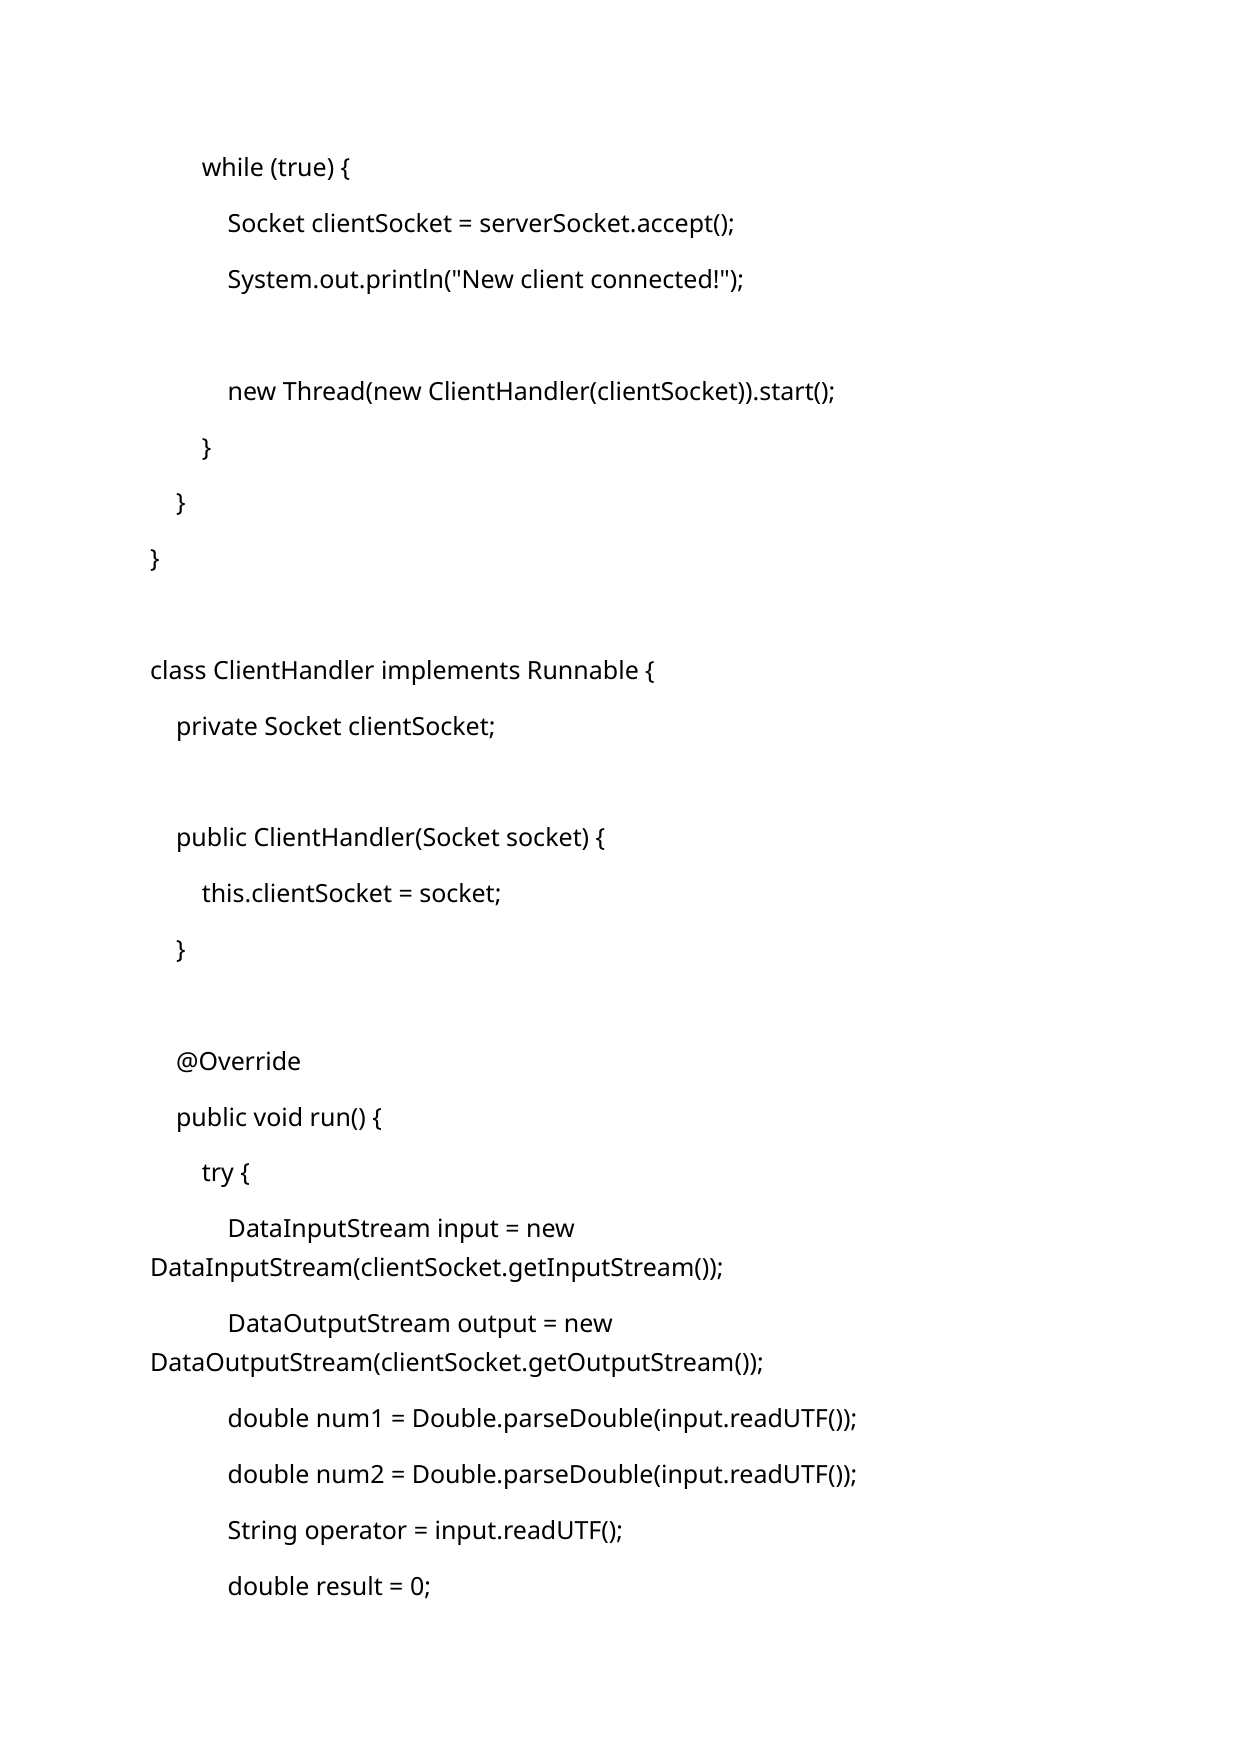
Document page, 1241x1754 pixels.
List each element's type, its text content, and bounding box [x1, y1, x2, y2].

text new Thread(new ClientHandler(clientSocket)).start(); [150, 373, 1090, 407]
text } [150, 932, 1090, 966]
text System.out.println("New client connected!"); [150, 262, 1090, 296]
text @Override [150, 1043, 1090, 1077]
text Socket clientSocket = serverSocket.accept(); [150, 206, 1090, 240]
text String operator = input.readUTF(); [150, 1512, 1090, 1547]
text DataInputStream input = new DataInputStream(clientSocket.getInputStream()); [150, 1211, 1090, 1284]
text while (true) { [150, 150, 1090, 184]
text } [150, 541, 1090, 575]
text double num2 = Double.parseDouble(input.readUTF()); [150, 1457, 1090, 1491]
text DataOutputStream output = new DataOutputStream(clientSocket.getOutputStream()); [150, 1306, 1090, 1379]
text try { [150, 1155, 1090, 1189]
text } [150, 429, 1090, 463]
text double result = 0; [150, 1568, 1090, 1602]
text this.clientSocket = socket; [150, 876, 1090, 910]
text public void run() { [150, 1099, 1090, 1133]
text public ClientHandler(Socket socket) { [150, 820, 1090, 854]
text } [150, 485, 1090, 519]
text private Socket clientSocket; [150, 708, 1090, 742]
text class ClientHandler implements Runnable { [150, 652, 1090, 687]
text double num1 = Double.parseDouble(input.readUTF()); [150, 1401, 1090, 1435]
